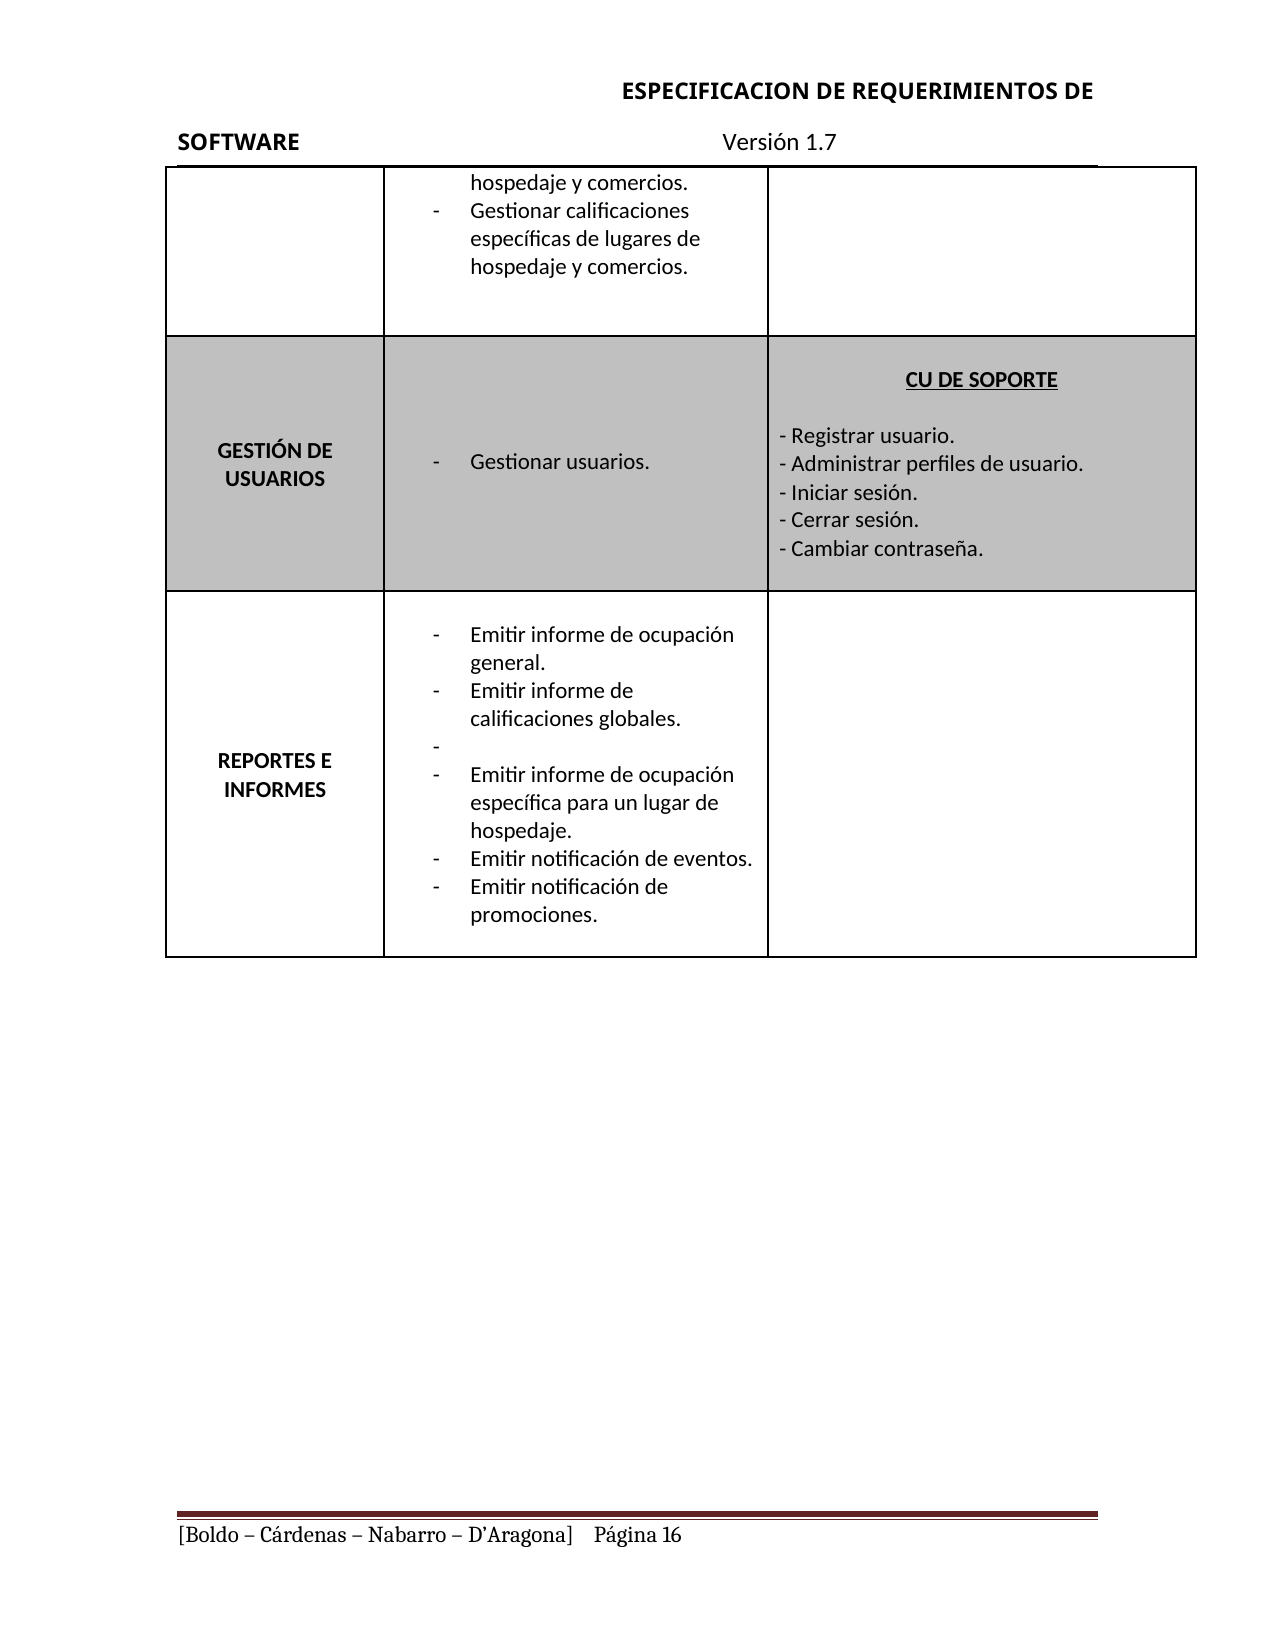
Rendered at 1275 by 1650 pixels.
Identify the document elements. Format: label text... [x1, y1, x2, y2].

table_cell CU DE SOPORTE - Registrar usuario. - Administrar perfiles de usuario. - Iniciar sesión. - Cerrar sesión. - Cambiar contraseña. [769, 337, 1195, 590]
table_cell Emitir informe de ocupación general. Emitir informe de calificaciones globales. Emitir informe de ocupación específica para un lugar de hospedaje. Emitir notificación de eventos. Emitir notificación de promociones. [385, 592, 767, 956]
table_cell [769, 592, 1195, 956]
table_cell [385, 168, 767, 335]
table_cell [769, 168, 1195, 335]
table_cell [167, 168, 383, 335]
table_cell Gestionar usuarios. [385, 337, 767, 590]
table_cell GESTIÓN DE USUARIOS [167, 337, 383, 590]
table_cell REPORTES E INFORMES [167, 592, 383, 956]
